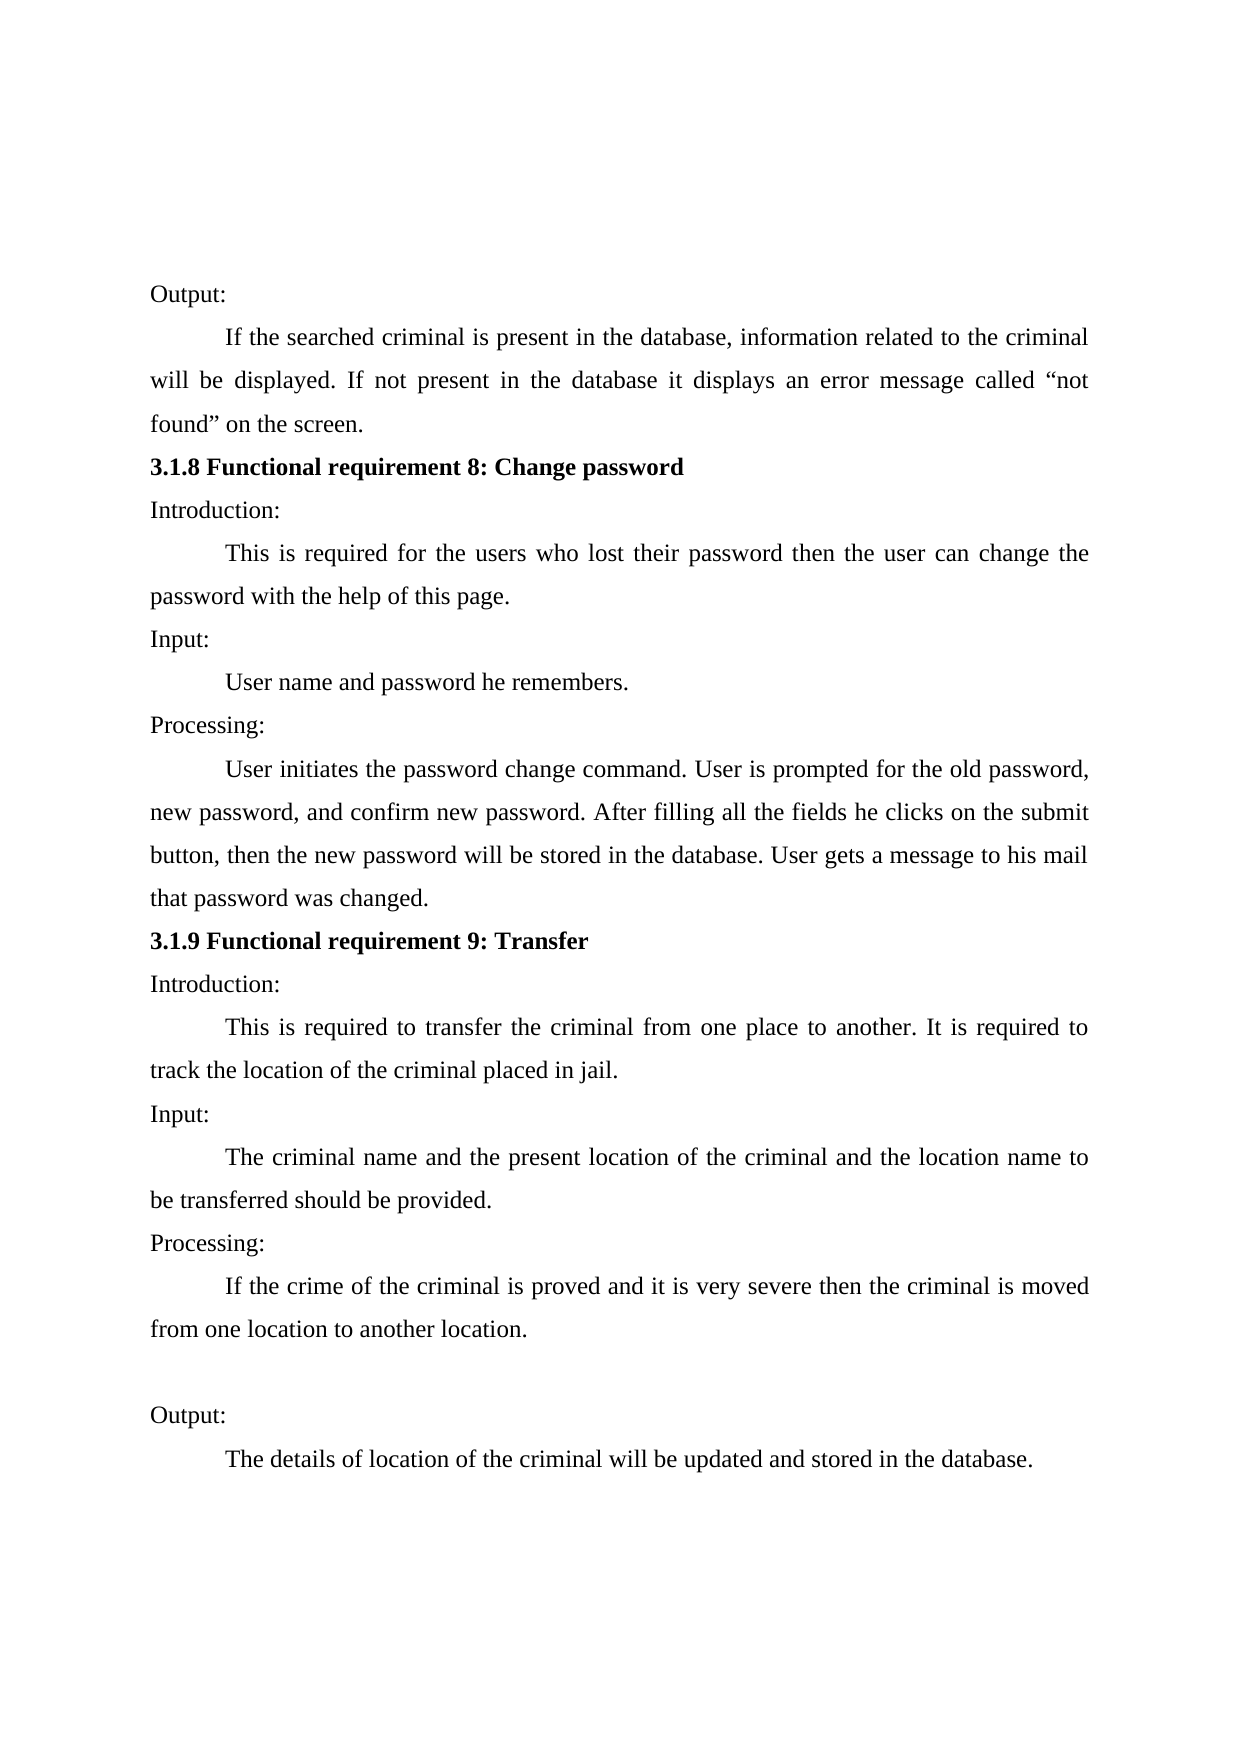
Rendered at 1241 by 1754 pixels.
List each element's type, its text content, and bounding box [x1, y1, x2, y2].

text Introduction: [150, 495, 1090, 524]
text Processing: [150, 711, 1090, 739]
text 3.1.9 Functional requirement 9: Transfer [150, 926, 1090, 955]
text If the crime of the criminal is proved and it is very severe then the criminal is moved from one location to another location. [150, 1271, 1090, 1343]
text This is required to transfer the criminal from one place to another. It is required to track the location of the criminal placed in jail. [150, 1012, 1090, 1084]
text User name and password he remembers. [150, 667, 1090, 696]
text If the searched criminal is present in the database, information related to the criminal will be displayed. If not present in the database it displays an error message called “not found” on the screen. [150, 322, 1090, 437]
text Input: [150, 1099, 1090, 1127]
text Output: [150, 279, 1090, 308]
text The criminal name and the present location of the criminal and the location name to be transferred should be provided. [150, 1142, 1090, 1214]
text User initiates the password change command. User is prompted for the old password, new password, and confirm new password. After filling all the fields he clicks on the submit button, then the new password will be stored in the database. User gets a message to his mail that password was changed. [150, 754, 1090, 912]
text 3.1.8 Functional requirement 8: Change password [150, 452, 1090, 481]
text Output: [150, 1401, 1090, 1429]
text Introduction: [150, 969, 1090, 998]
text This is required for the users who lost their password then the user can change the password with the help of this page. [150, 538, 1090, 610]
text Input: [150, 624, 1090, 653]
text Processing: [150, 1228, 1090, 1257]
text The details of location of the criminal will be updated and stored in the database. [150, 1444, 1090, 1472]
